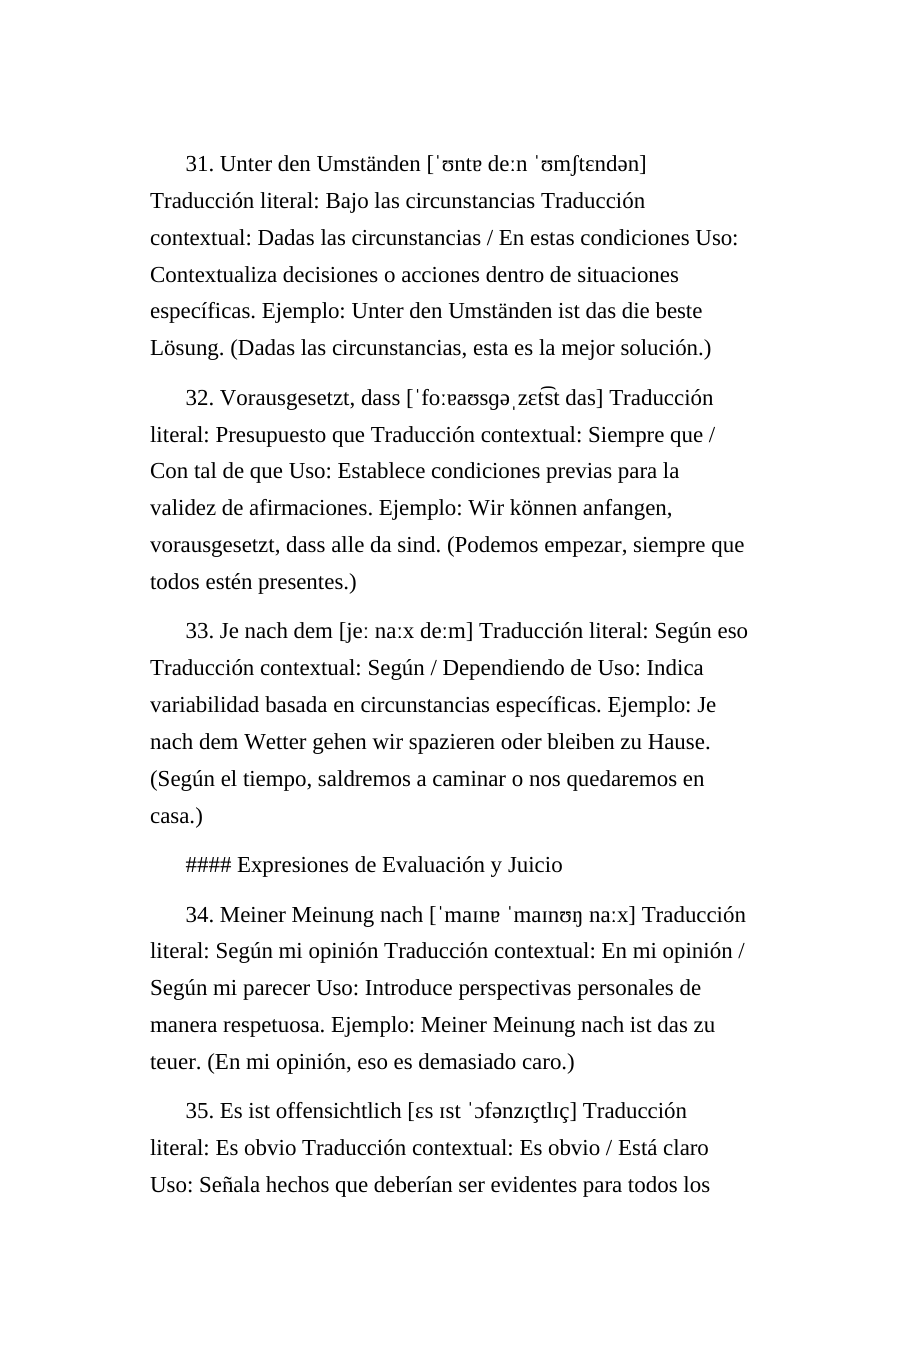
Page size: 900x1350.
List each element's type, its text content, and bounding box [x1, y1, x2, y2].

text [150, 1097, 750, 1198]
text #### Expresiones de Evaluación y Juicio [150, 851, 750, 878]
text 34. Meiner Meinung nach [ˈmaɪnɐ ˈmaɪnʊŋ naːx] Traducción literal: Según mi opinión Traducción contextual: En mi opinión / Según mi parecer Uso: Introduce perspectivas personales de manera respetuosa. Ejemplo: Meiner Meinung nach ist das zu teuer. (En mi opinión, eso es demasiado caro.) [150, 901, 750, 1074]
text 31. Unter den Umständen [ˈʊntɐ deːn ˈʊmʃtɛndən] Traducción literal: Bajo las circunstancias Traducción contextual: Dadas las circunstancias / En estas condiciones Uso: Contextualiza decisiones o acciones dentro de situaciones específicas. Ejemplo: Unter den Umständen ist das die beste Lösung. (Dadas las circunstancias, esta es la mejor solución.) [150, 150, 750, 361]
text 32. Vorausgesetzt, dass [ˈfoːɐaʊsɡəˌzɛt͡st das] Traducción literal: Presupuesto que Traducción contextual: Siempre que / Con tal de que Uso: Establece condiciones previas para la validez de afirmaciones. Ejemplo: Wir können anfangen, vorausgesetzt, dass alle da sind. (Podemos empezar, siempre que todos estén presentes.) [150, 384, 750, 594]
text 33. Je nach dem [jeː naːx deːm] Traducción literal: Según eso Traducción contextual: Según / Dependiendo de Uso: Indica variabilidad basada en circunstancias específicas. Ejemplo: Je nach dem Wetter gehen wir spazieren oder bleiben zu Hause. (Según el tiempo, saldremos a caminar o nos quedaremos en casa.) [150, 617, 750, 828]
